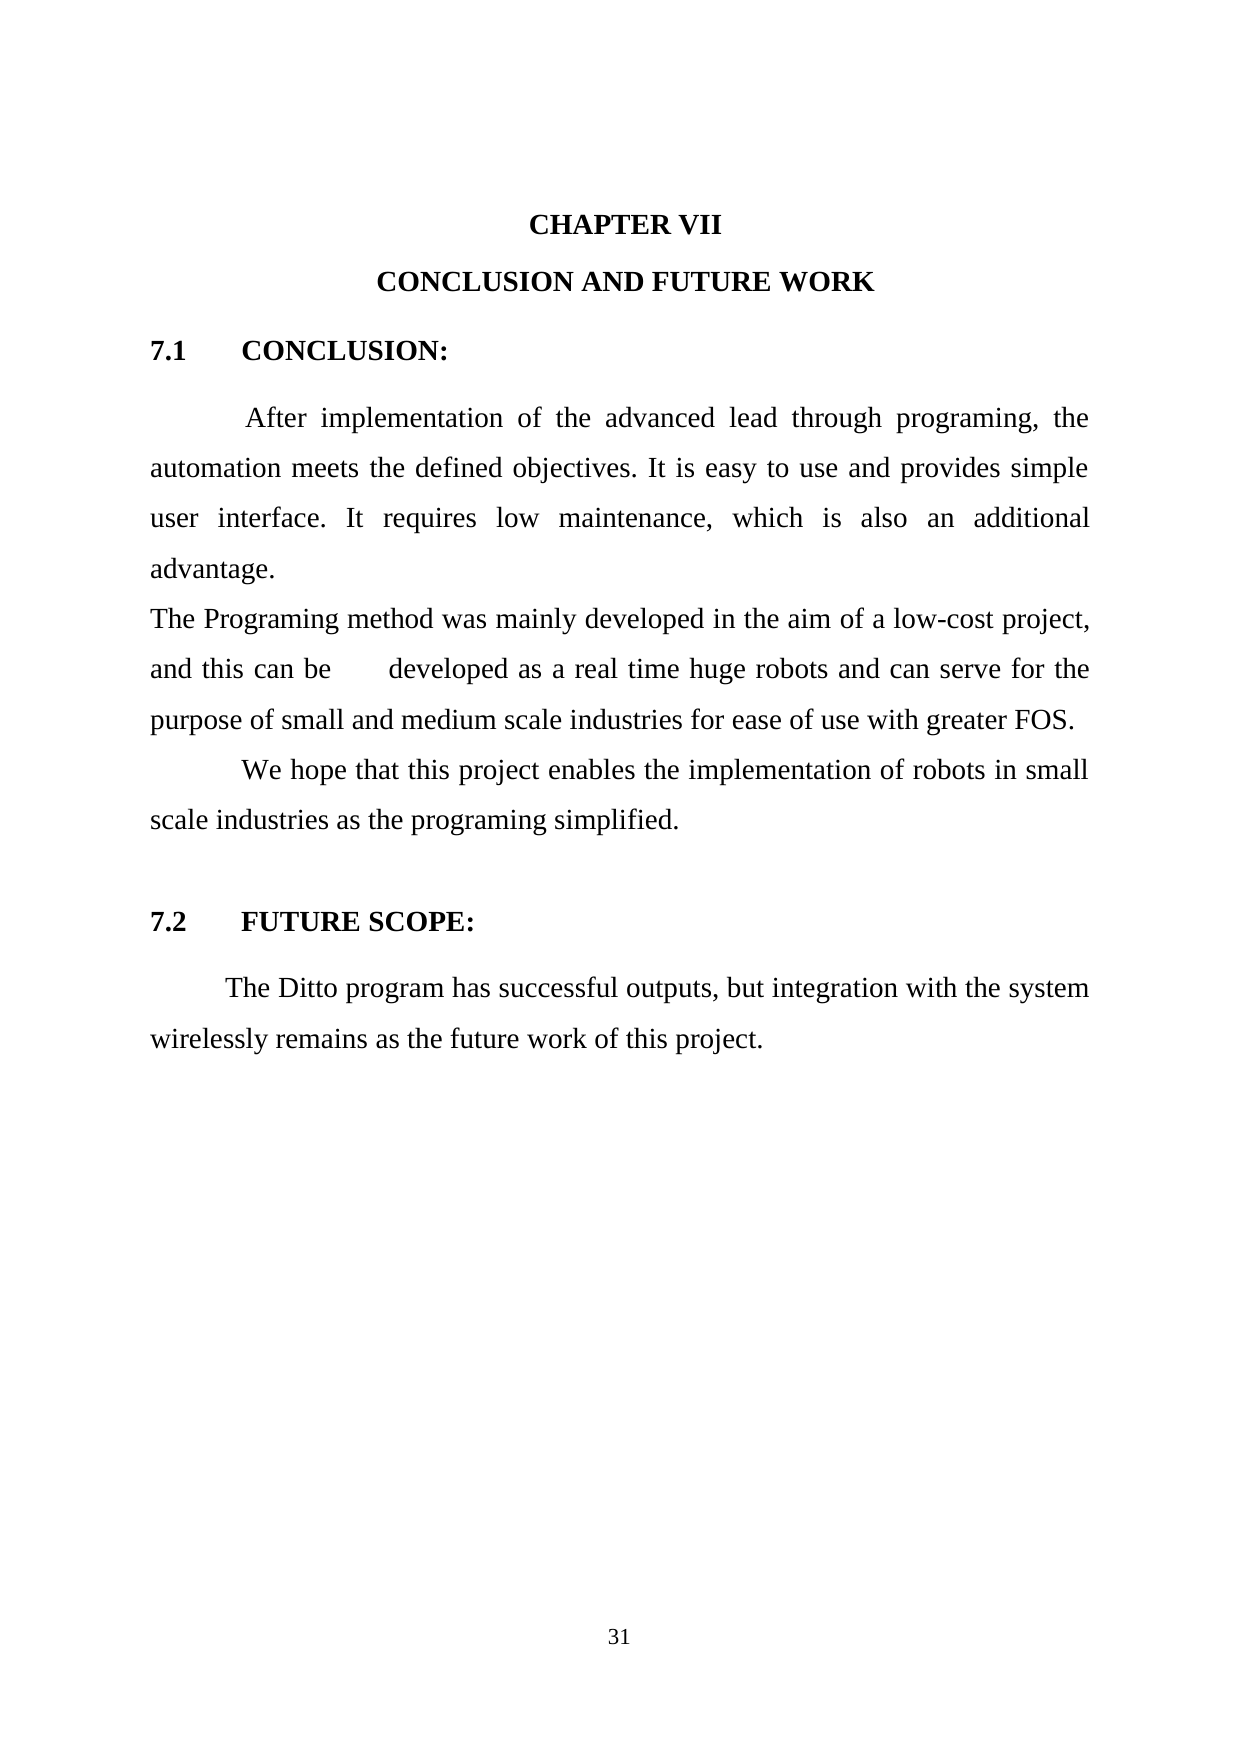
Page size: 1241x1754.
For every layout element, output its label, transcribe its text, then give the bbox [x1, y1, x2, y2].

text The Ditto program has successful outputs, but integration with the system wirelessly remains as the future work of this project. [150, 971, 1090, 1054]
list CONCLUSION: [150, 333, 1090, 366]
text After implementation of the advanced lead through programing, the automation meets the defined objectives. It is easy to use and provides simple user interface. It requires low maintenance, which is also an additional advantage. [150, 400, 1090, 584]
subtitle FUTURE SCOPE: [150, 904, 1090, 937]
text The Programing method was mainly developed in the aim of a low-cost project, and this can be developed as a real time huge robots and can serve for the purpose of small and medium scale industries for ease of use with greater FOS. [150, 601, 1090, 735]
subtitle CONCLUSION AND FUTURE WORK [160, 264, 1090, 297]
subtitle CHAPTER VII [160, 207, 1090, 241]
text We hope that this project enables the implementation of robots in small scale industries as the programing simplified. [150, 752, 1090, 836]
